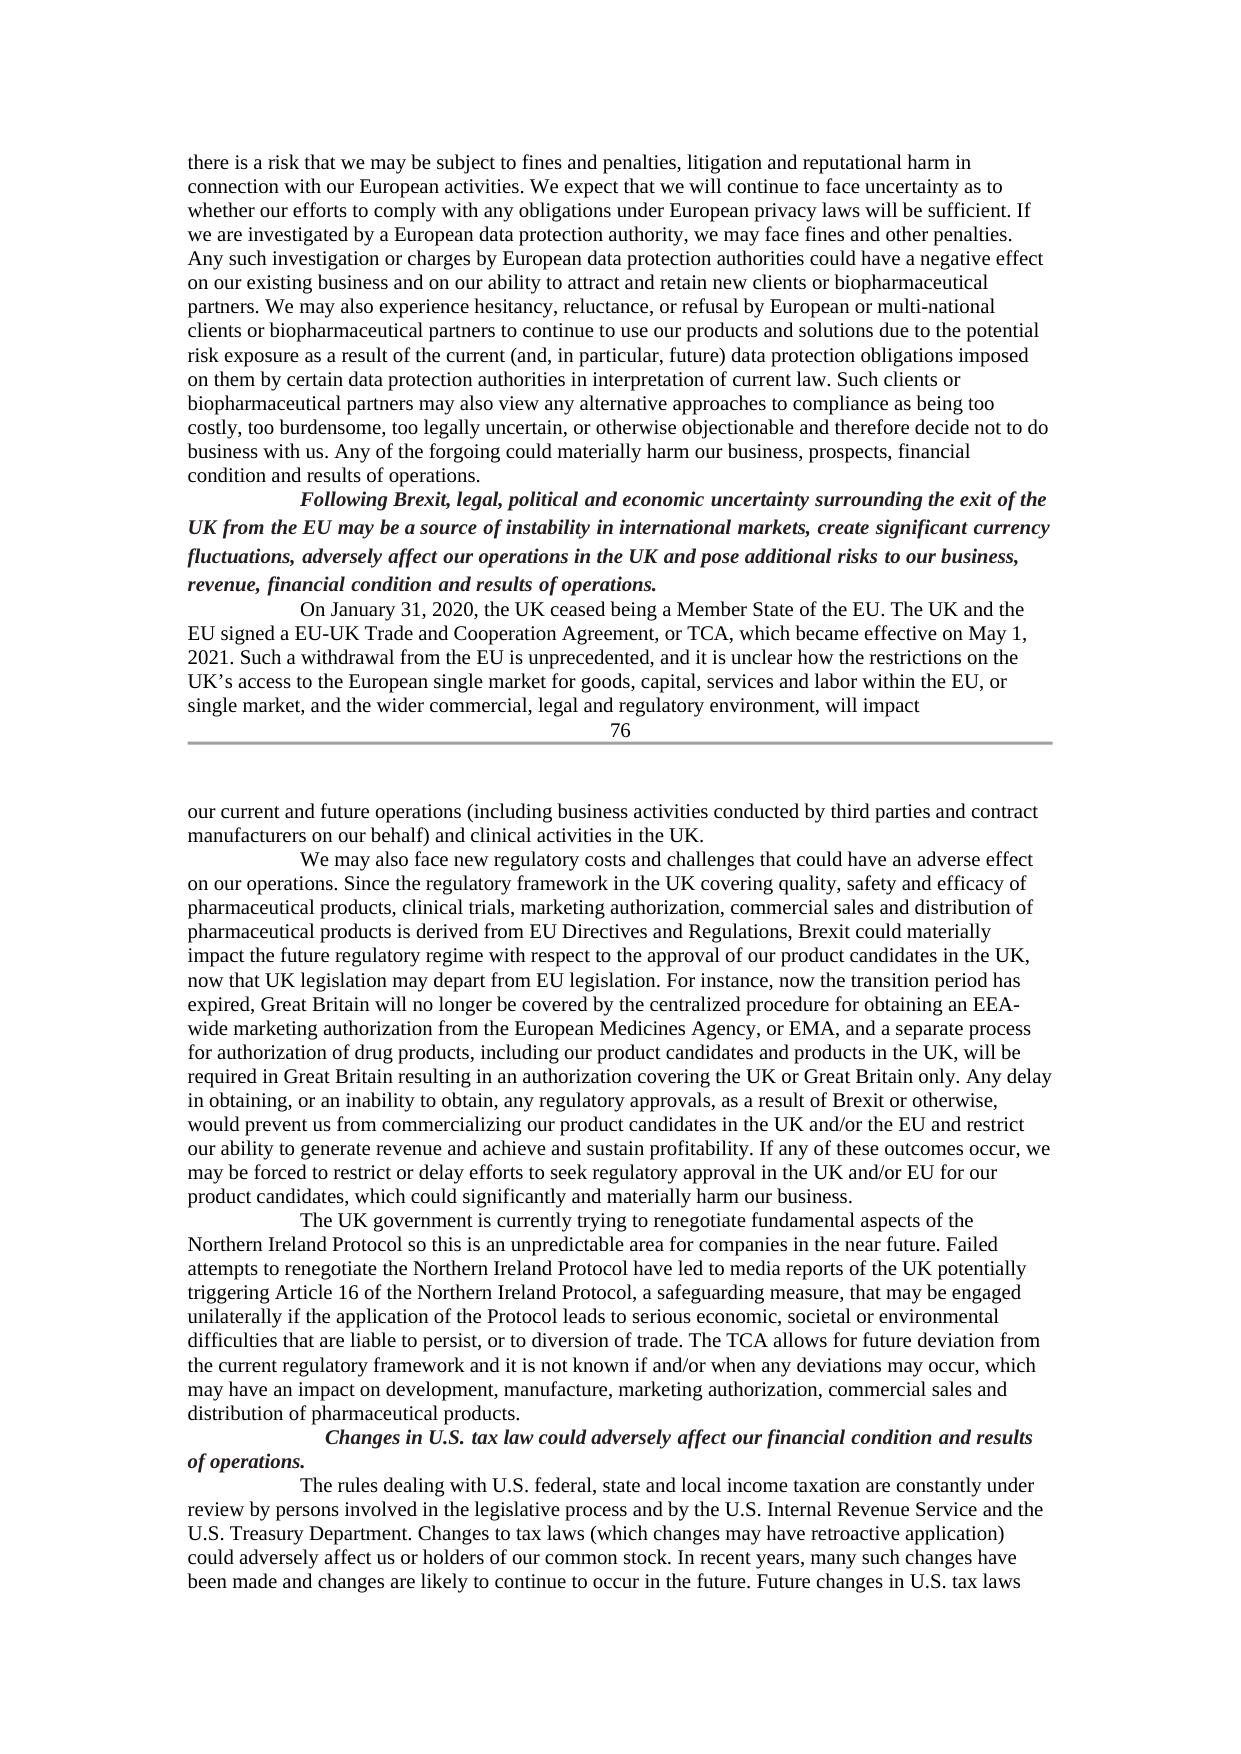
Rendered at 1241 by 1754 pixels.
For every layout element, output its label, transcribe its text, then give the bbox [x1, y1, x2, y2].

text our current and future operations (including business activities conducted by third parties and contract manufacturers on our behalf) and clinical activities in the UK. [187, 799, 1053, 847]
text We may also face new regulatory costs and challenges that could have an adverse effect on our operations. Since the regulatory framework in the UK covering quality, safety and efficacy of pharmaceutical products, clinical trials, marketing authorization, commercial sales and distribution of pharmaceutical products is derived from EU Directives and Regulations, Brexit could materially impact the future regulatory regime with respect to the approval of our product candidates in the UK, now that UK legislation may depart from EU legislation. For instance, now the transition period has expired, Great Britain will no longer be covered by the centralized procedure for obtaining an EEA-wide marketing authorization from the European Medicines Agency, or EMA, and a separate process for authorization of drug products, including our product candidates and products in the UK, will be required in Great Britain resulting in an authorization covering the UK or Great Britain only. Any delay in obtaining, or an inability to obtain, any regulatory approvals, as a result of Brexit or otherwise, would prevent us from commercializing our product candidates in the UK and/or the EU and restrict our ability to generate revenue and achieve and sustain profitability. If any of these outcomes occur, we may be forced to restrict or delay efforts to seek regulatory approval in the UK and/or EU for our product candidates, which could significantly and materially harm our business. [187, 847, 1053, 1208]
text Changes in U.S. tax law could adversely affect our financial condition and results of operations. [187, 1425, 1053, 1473]
text On January 31, 2020, the UK ceased being a Member State of the EU. The UK and the EU signed a EU-UK Trade and Cooperation Agreement, or TCA, which became effective on May 1, 2021. Such a withdrawal from the EU is unprecedented, and it is unclear how the restrictions on the UK’s access to the European single market for goods, capital, services and labor within the EU, or single market, and the wider commercial, legal and regulatory environment, will impact [187, 597, 1053, 717]
text 76 [187, 717, 1053, 741]
text Following Brexit, legal, political and economic uncertainty surrounding the exit of the UK from the EU may be a source of instability in international markets, create significant currency fluctuations, adversely affect our operations in the UK and pose additional risks to our business, revenue, financial condition and results of operations. [187, 487, 1053, 597]
text The UK government is currently trying to renegotiate fundamental aspects of the Northern Ireland Protocol so this is an unpredictable area for companies in the near future. Failed attempts to renegotiate the Northern Ireland Protocol have led to media reports of the UK potentially triggering Article 16 of the Northern Ireland Protocol, a safeguarding measure, that may be engaged unilaterally if the application of the Protocol leads to serious economic, societal or environmental difficulties that are liable to persist, or to diversion of trade. The TCA allows for future deviation from the current regulatory framework and it is not known if and/or when any deviations may occur, which may have an impact on development, manufacture, marketing authorization, commercial sales and distribution of pharmaceutical products. [187, 1208, 1053, 1425]
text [187, 1473, 1053, 1593]
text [187, 150, 1053, 487]
